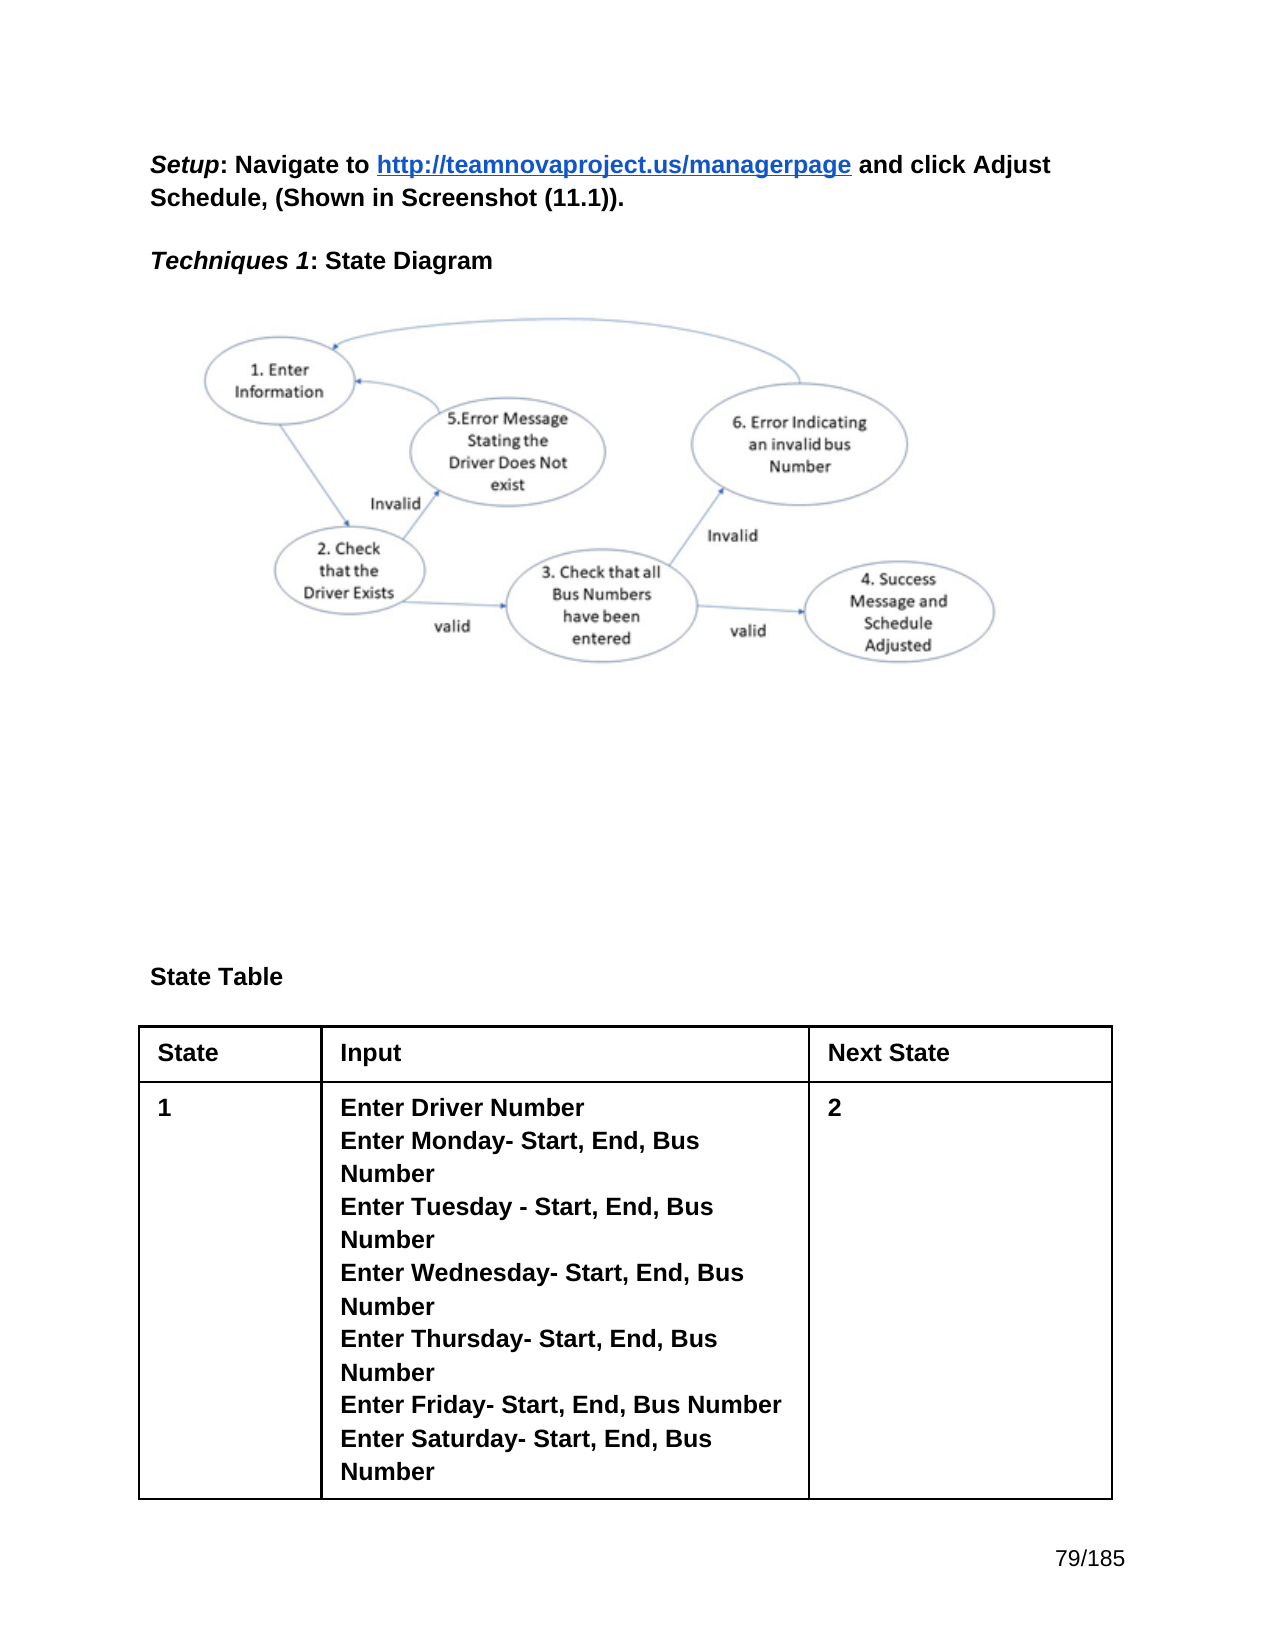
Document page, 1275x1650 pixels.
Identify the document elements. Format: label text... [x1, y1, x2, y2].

table_header State [140, 1028, 320, 1081]
text Techniques 1: State Diagram [150, 246, 1125, 275]
table_header Input [323, 1028, 808, 1081]
picture [150, 279, 1124, 827]
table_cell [323, 1083, 808, 1498]
text State Table [150, 962, 1125, 991]
table_cell 2 [810, 1083, 1111, 1498]
table_cell 1 [140, 1083, 320, 1498]
table_header Next State [810, 1028, 1111, 1081]
text Setup: Navigate to http://teamnovaproject.us/managerpage and click Adjust Schedule, (Shown in Screenshot (11.1)). [150, 150, 1125, 212]
